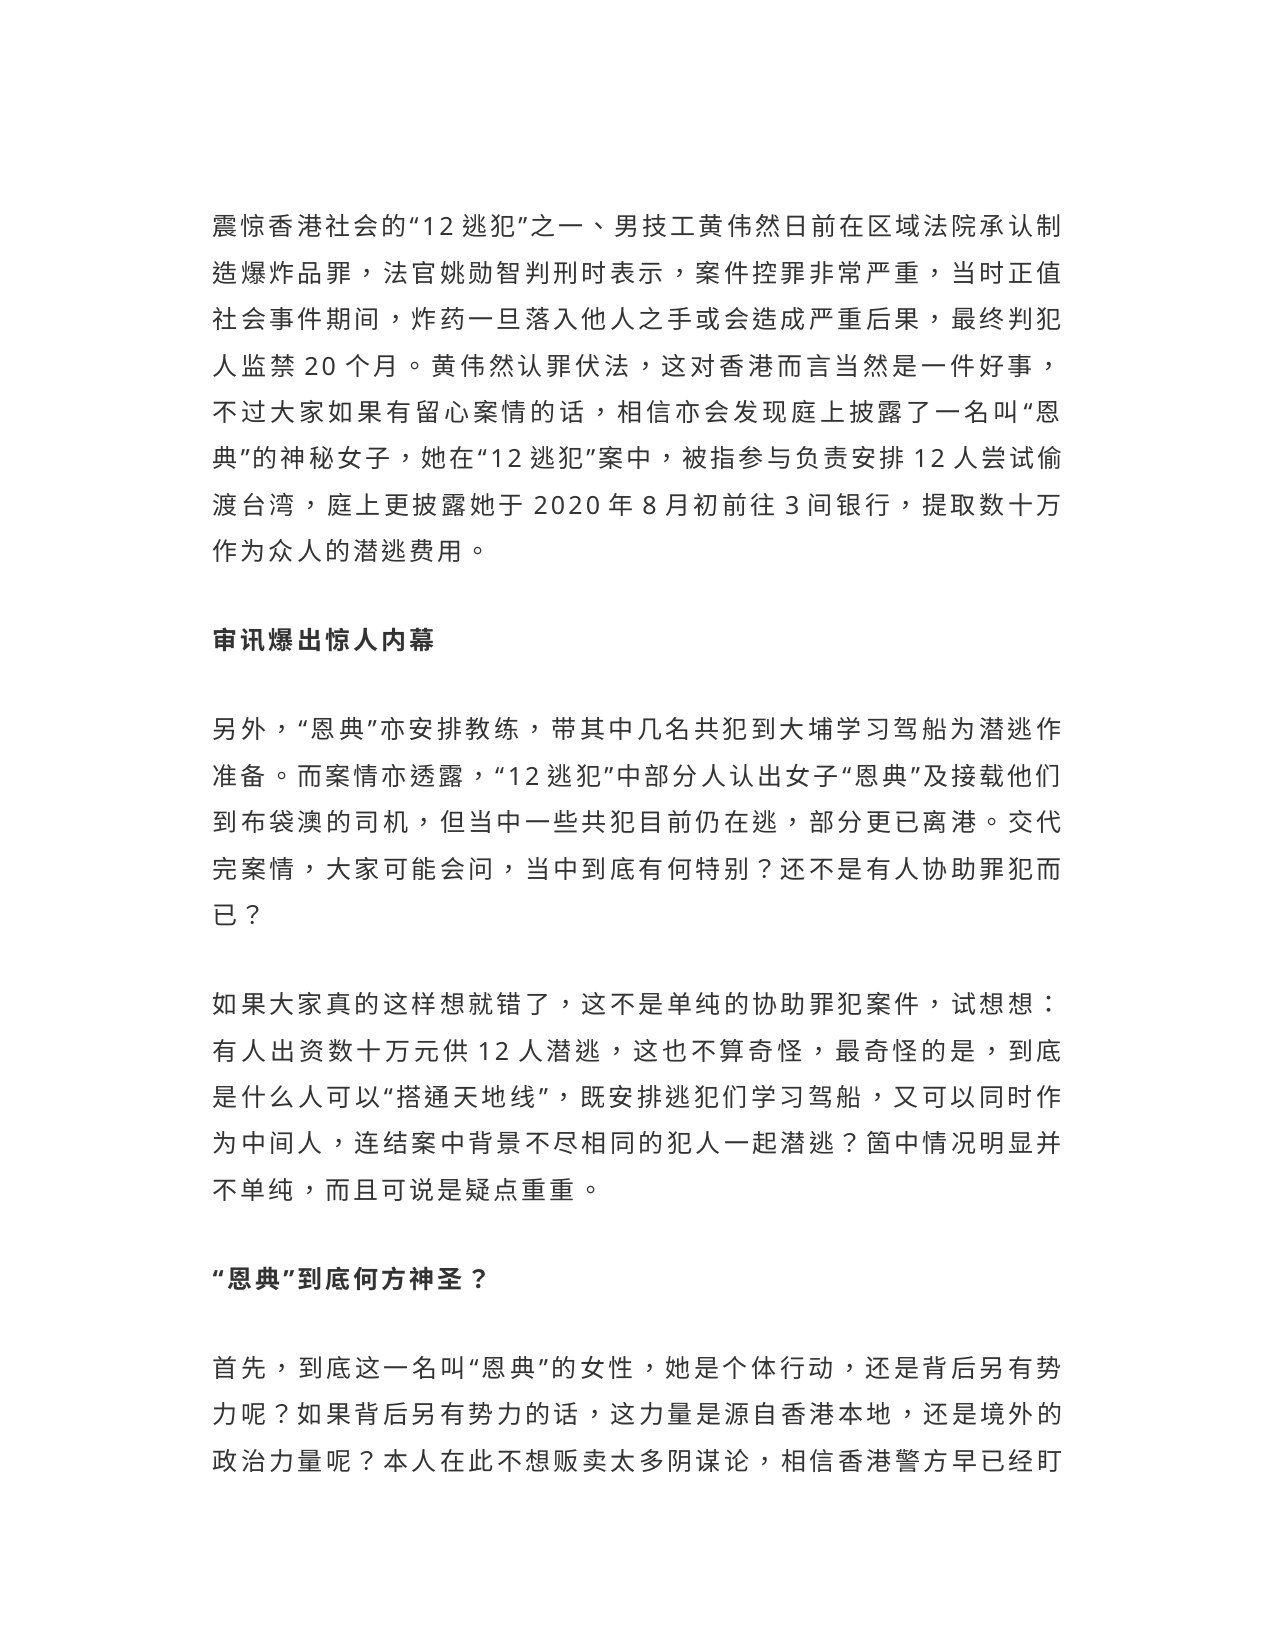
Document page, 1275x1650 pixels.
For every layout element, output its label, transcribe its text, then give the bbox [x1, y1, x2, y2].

text 审讯爆出惊人内幕 [212, 611, 1062, 657]
text 如果大家真的这样想就错了，这不是单纯的协助罪犯案件，试想想：有人出资数十万元供12人潜逃，这也不算奇怪，最奇怪的是，到底是什么人可以“搭通天地线”，既安排逃犯们学习驾船，又可以同时作为中间人，连结案中背景不尽相同的犯人一起潜逃？箇中情况明显并不单纯，而且可说是疑点重重。 [212, 974, 1062, 1207]
text 另外，“恩典”亦安排教练，带其中几名共犯到大埔学习驾船为潜逃作准备。而案情亦透露，“12逃犯”中部分人认出女子“恩典”及接载他们到布袋澳的司机，但当中一些共犯目前仍在逃，部分更已离港。交代完案情，大家可能会问，当中到底有何特别？还不是有人协助罪犯而已？ [212, 699, 1062, 932]
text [212, 1338, 1062, 1477]
text “恩典”到底何方神圣？ [212, 1249, 1062, 1296]
text 震惊香港社会的“12逃犯”之一、男技工黄伟然日前在区域法院承认制造爆炸品罪，法官姚勋智判刑时表示，案件控罪非常严重，当时正值社会事件期间，炸药一旦落入他人之手或会造成严重后果，最终判犯人监禁20个月。黄伟然认罪伏法，这对香港而言当然是一件好事，不过大家如果有留心案情的话，相信亦会发现庭上披露了一名叫“恩典”的神秘女子，她在“12逃犯”案中，被指参与负责安排12人尝试偷渡台湾，庭上更披露她于2020年8月初前往3间银行，提取数十万作为众人的潜逃费用。 [212, 196, 1062, 568]
